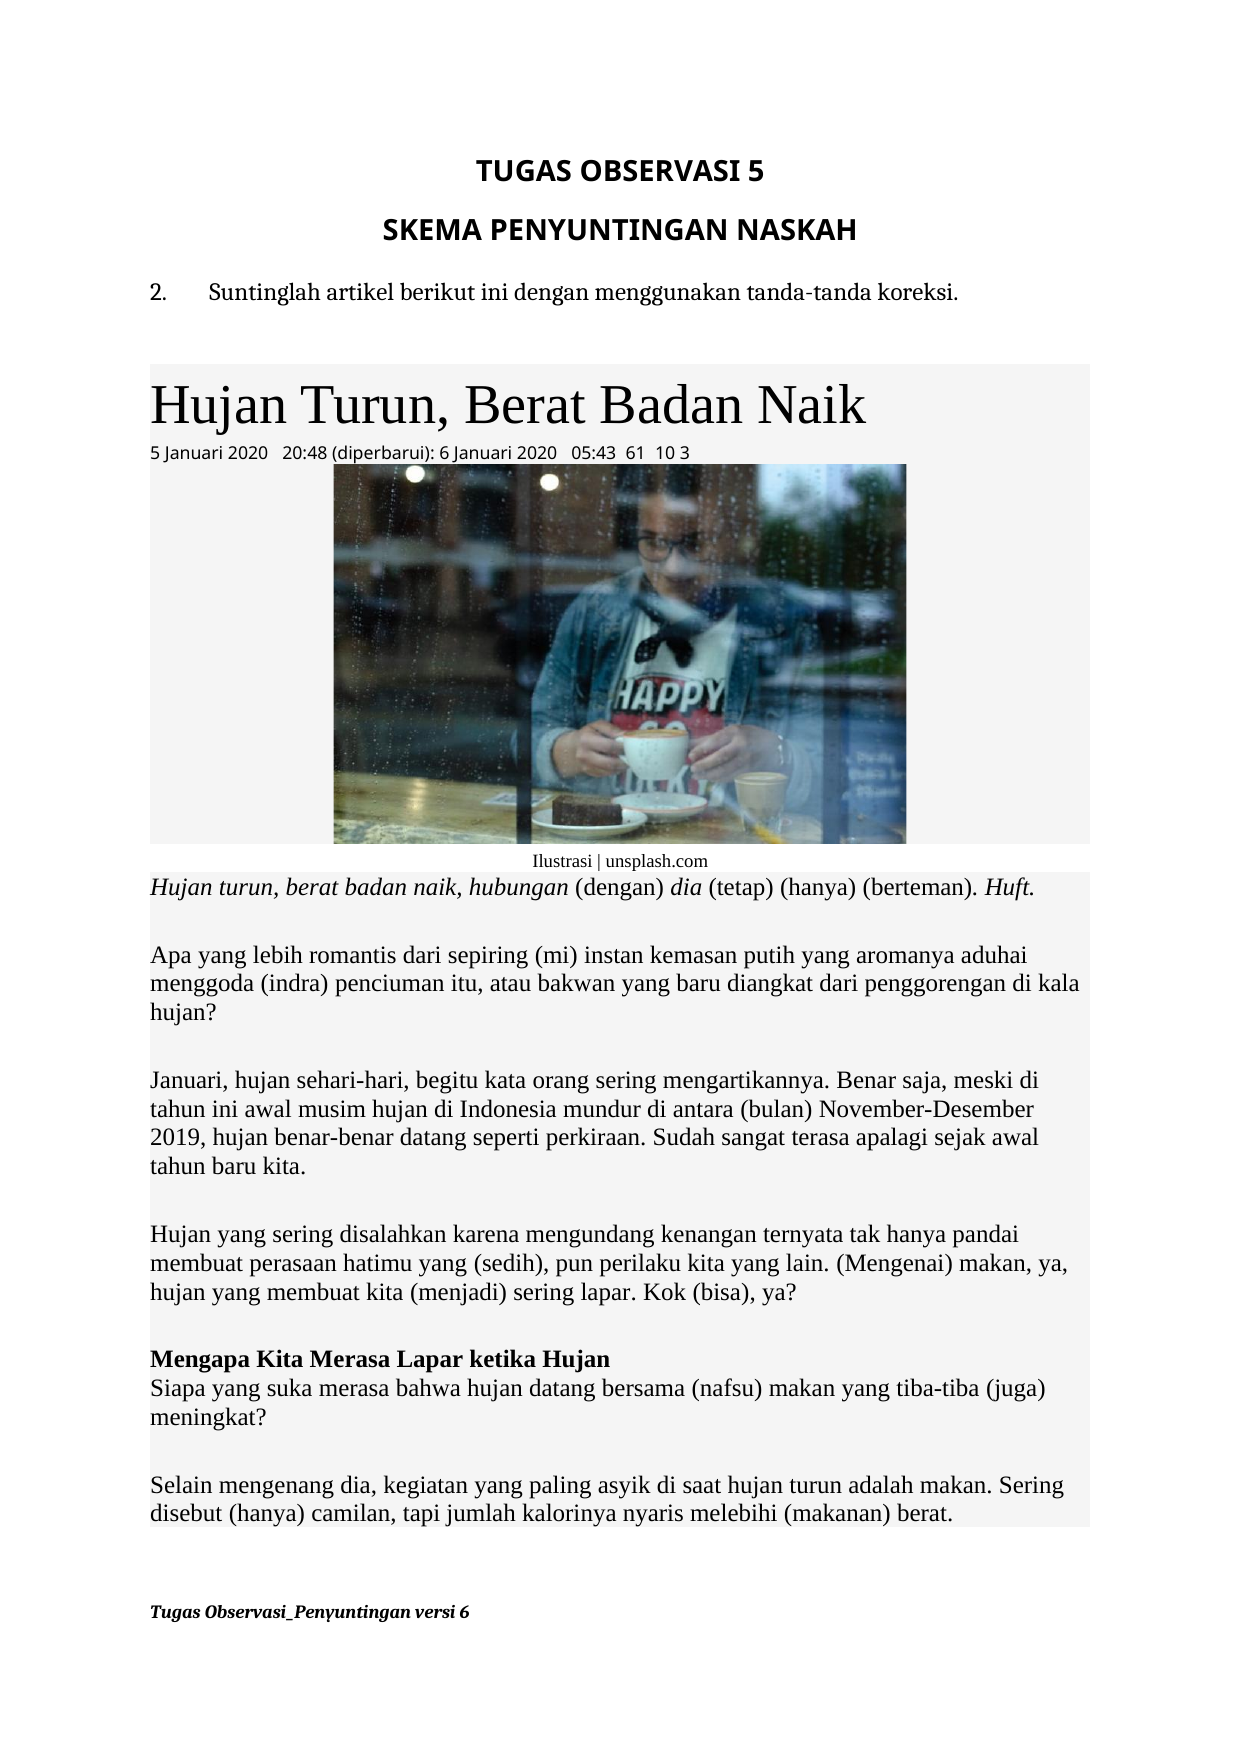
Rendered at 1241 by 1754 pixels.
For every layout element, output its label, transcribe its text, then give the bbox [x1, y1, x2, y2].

text Selain mengenang dia, kegiatan yang paling asyik di saat hujan turun adalah makan. Sering disebut camilan, tapi jumlah kalorinya nyaris melebihi berat. [150, 1470, 1090, 1527]
text SKEMA PENYUNTINGAN NASKAH [150, 209, 1090, 249]
text 5 Januari 2020 20:48 : 6 Januari 2020 05:43 61 10 3 [150, 436, 1090, 464]
text TUGAS OBSERVASI 5 [150, 150, 1090, 190]
text Hujan Turun, Berat Badan Naik [150, 364, 1090, 436]
list Suntinglah artikel berikut ini dengan menggunakan tanda-tanda koreksi. [150, 278, 1090, 307]
picture [333, 464, 907, 844]
text Hujan turun, berat badan naik, hubungan dia . Huft. [150, 872, 1090, 901]
text Apa yang lebih romantis dari sepiring instan kemasan putih yang aromanya aduhai menggoda penciuman itu, atau bakwan yang baru diangkat dari penggorengan di kala hujan? [150, 940, 1090, 1026]
text Hujan yang sering disalahkan karena mengundang kenangan ternyata tak hanya pandai membuat perasaan hatimu yang , pun perilaku kita yang lain. makan, ya, hujan yang membuat kita sering lapar. Kok , ya? [150, 1219, 1090, 1305]
text Mengapa Kita Merasa Lapar ketika Hujan Siapa yang suka merasa bahwa hujan datang bersama makan yang tiba-tiba meningkat? [150, 1344, 1090, 1431]
text Ilustrasi | unsplash.com [150, 844, 1090, 872]
text Januari, hujan sehari-hari, begitu kata orang sering mengartikannya. Benar saja, meski di tahun ini awal musim hujan di Indonesia mundur di antara November-Desember 2019, hujan benar-benar datang seperti perkiraan. Sudah sangat terasa apalagi sejak awal tahun baru kita. [150, 1065, 1090, 1180]
